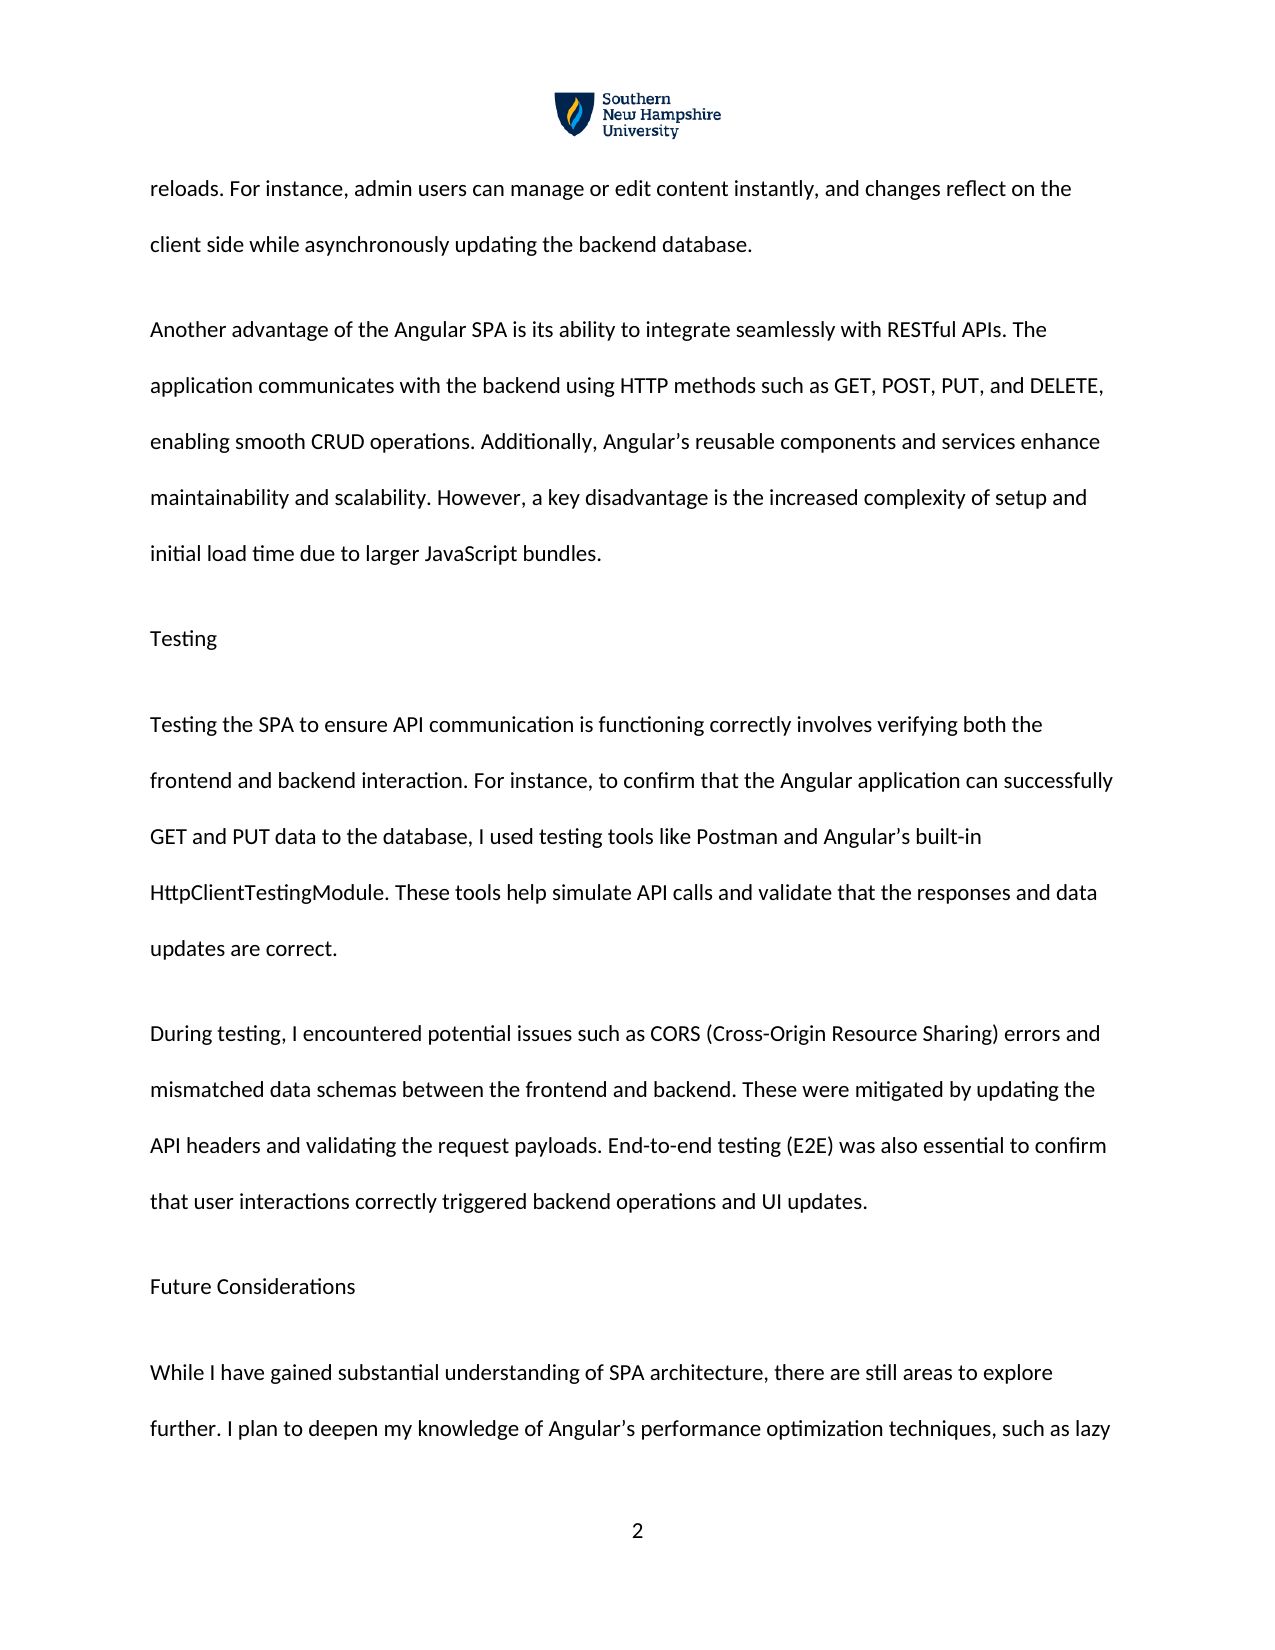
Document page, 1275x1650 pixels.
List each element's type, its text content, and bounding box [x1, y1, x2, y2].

subtitle Future Considerations [150, 1272, 1125, 1301]
subtitle Testing [150, 624, 1125, 653]
picture [546, 75, 729, 154]
text Testing the SPA to ensure API communication is functioning correctly involves verifying both the frontend and backend interaction. For instance, to confirm that the Angular application can successfully GET and PUT data to the database, I used testing tools like Postman and Angular’s built-in HttpClientTestingModule. These tools help simulate API calls and validate that the responses and data updates are correct. [150, 710, 1125, 962]
text Another advantage of the Angular SPA is its ability to integrate seamlessly with RESTful APIs. The application communicates with the backend using HTTP methods such as GET, POST, PUT, and DELETE, enabling smooth CRUD operations. Additionally, Angular’s reusable components and services enhance maintainability and scalability. However, a key disadvantage is the increased complexity of setup and initial load time due to larger JavaScript bundles. [150, 315, 1125, 567]
text During testing, I encountered potential issues such as CORS (Cross-Origin Resource Sharing) errors and mismatched data schemas between the frontend and backend. These were mitigated by updating the API headers and validating the request payloads. End-to-end testing (E2E) was also essential to confirm that user interactions correctly triggered backend operations and UI updates. [150, 1019, 1125, 1215]
